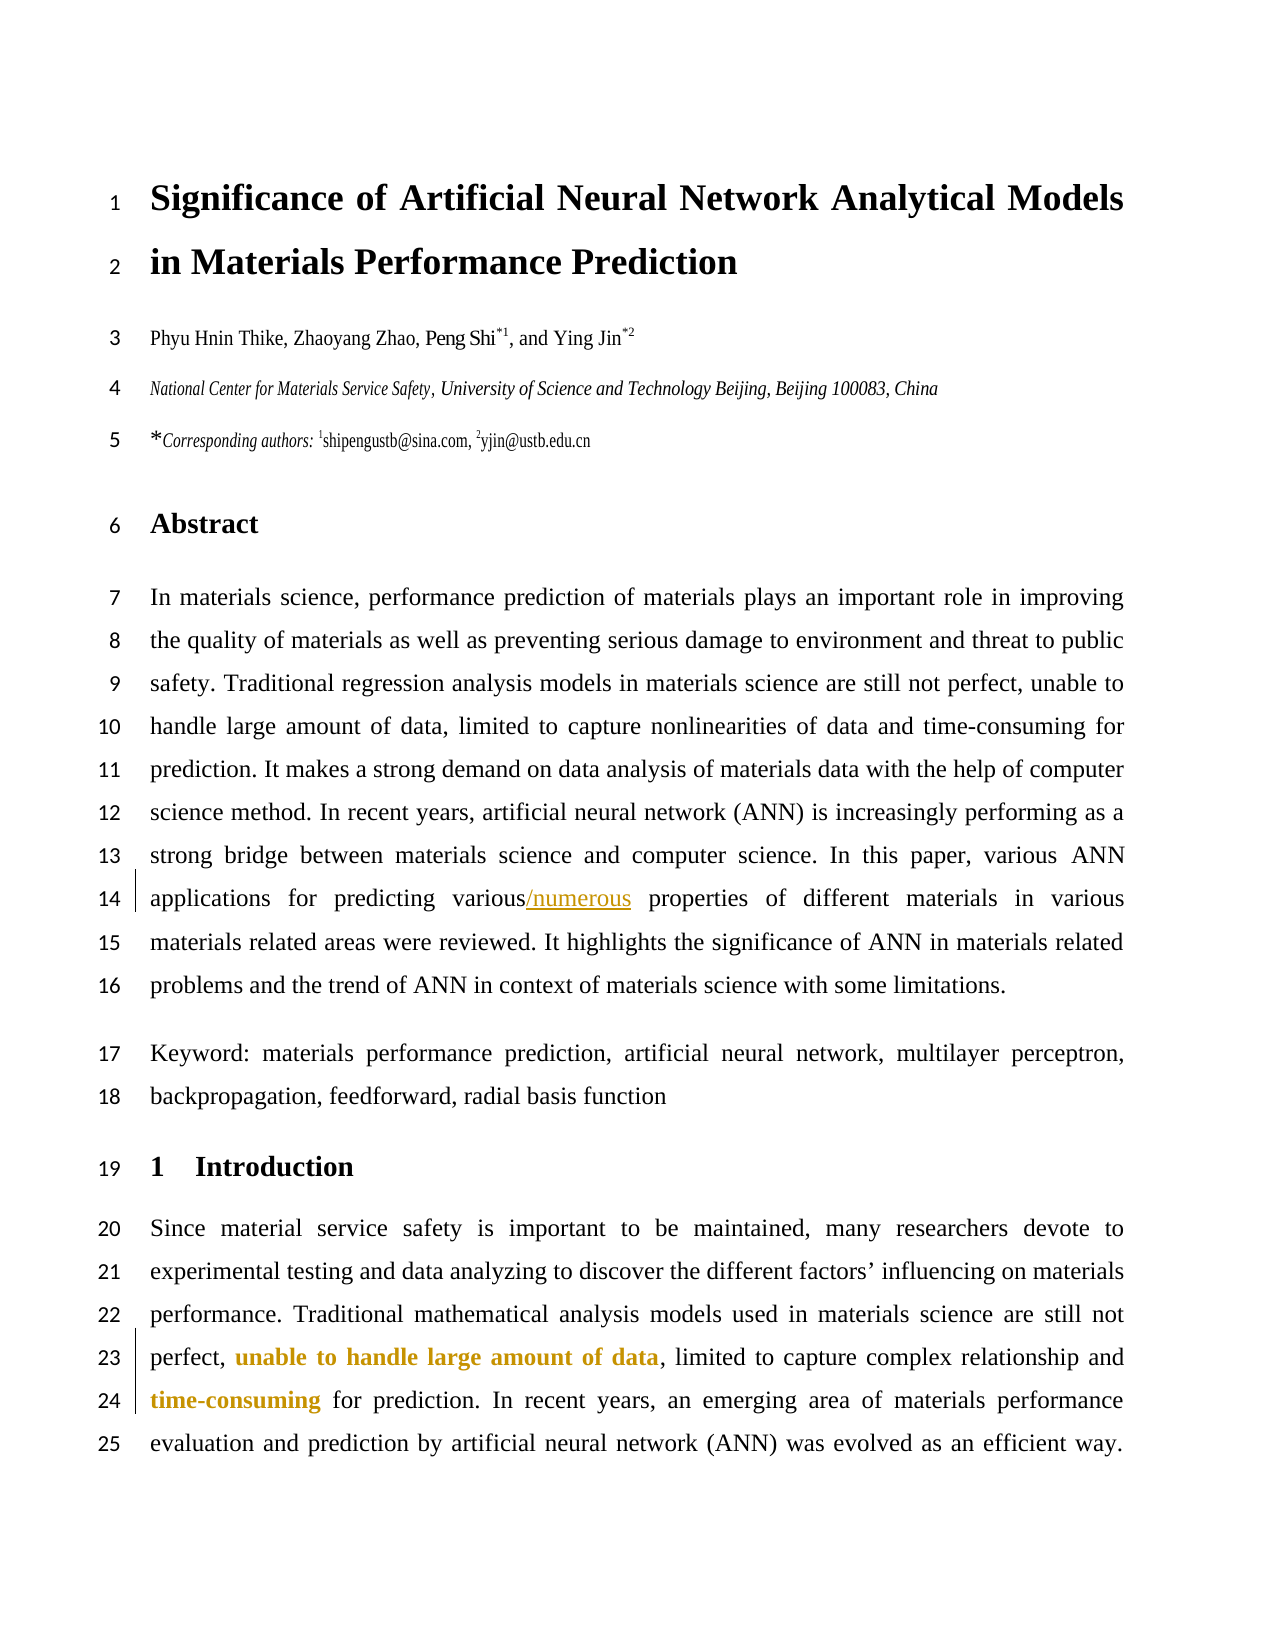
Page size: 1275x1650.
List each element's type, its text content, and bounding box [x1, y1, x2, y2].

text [150, 1213, 1125, 1457]
text Keyword: materials performance prediction, artificial neural network, multilayer perceptron, backpropagation, feedforward, radial basis function [150, 1038, 1125, 1110]
text National Center for Materials Service Safety, University of Science and Technology Beijing, Beijing 100083, China [150, 376, 1127, 400]
subtitle Introduction [150, 1149, 1125, 1183]
text Phyu Hnin Thike, Zhaoyang Zhao, Peng Shi*1, and Ying Jin*2 [150, 325, 1127, 350]
text Abstract [150, 506, 1125, 540]
text Significance of Artificial Neural Network Analytical Models in Materials Performance Prediction [150, 175, 1125, 283]
text In materials science, performance prediction of materials plays an important role in improving the quality of materials as well as preventing serious damage to environment and threat to public safety. Traditional regression analysis models in materials science are still not perfect, unable to handle large amount of data, limited to capture nonlinearities of data and time-consuming for prediction. It makes a strong demand on data analysis of materials data with the help of computer science method. In recent years, artificial neural network (ANN) is increasingly performing as a strong bridge between materials science and computer science. In this paper, various ANN applications for predicting various properties of different materials in various materials related areas were reviewed. It highlights the significance of ANN in materials related problems and the trend of ANN in context of materials science with some limitations. [150, 582, 1125, 998]
text *Corresponding authors: 1shipengustb@sina.com, 2yjin@ustb.edu.cn [150, 424, 1127, 452]
